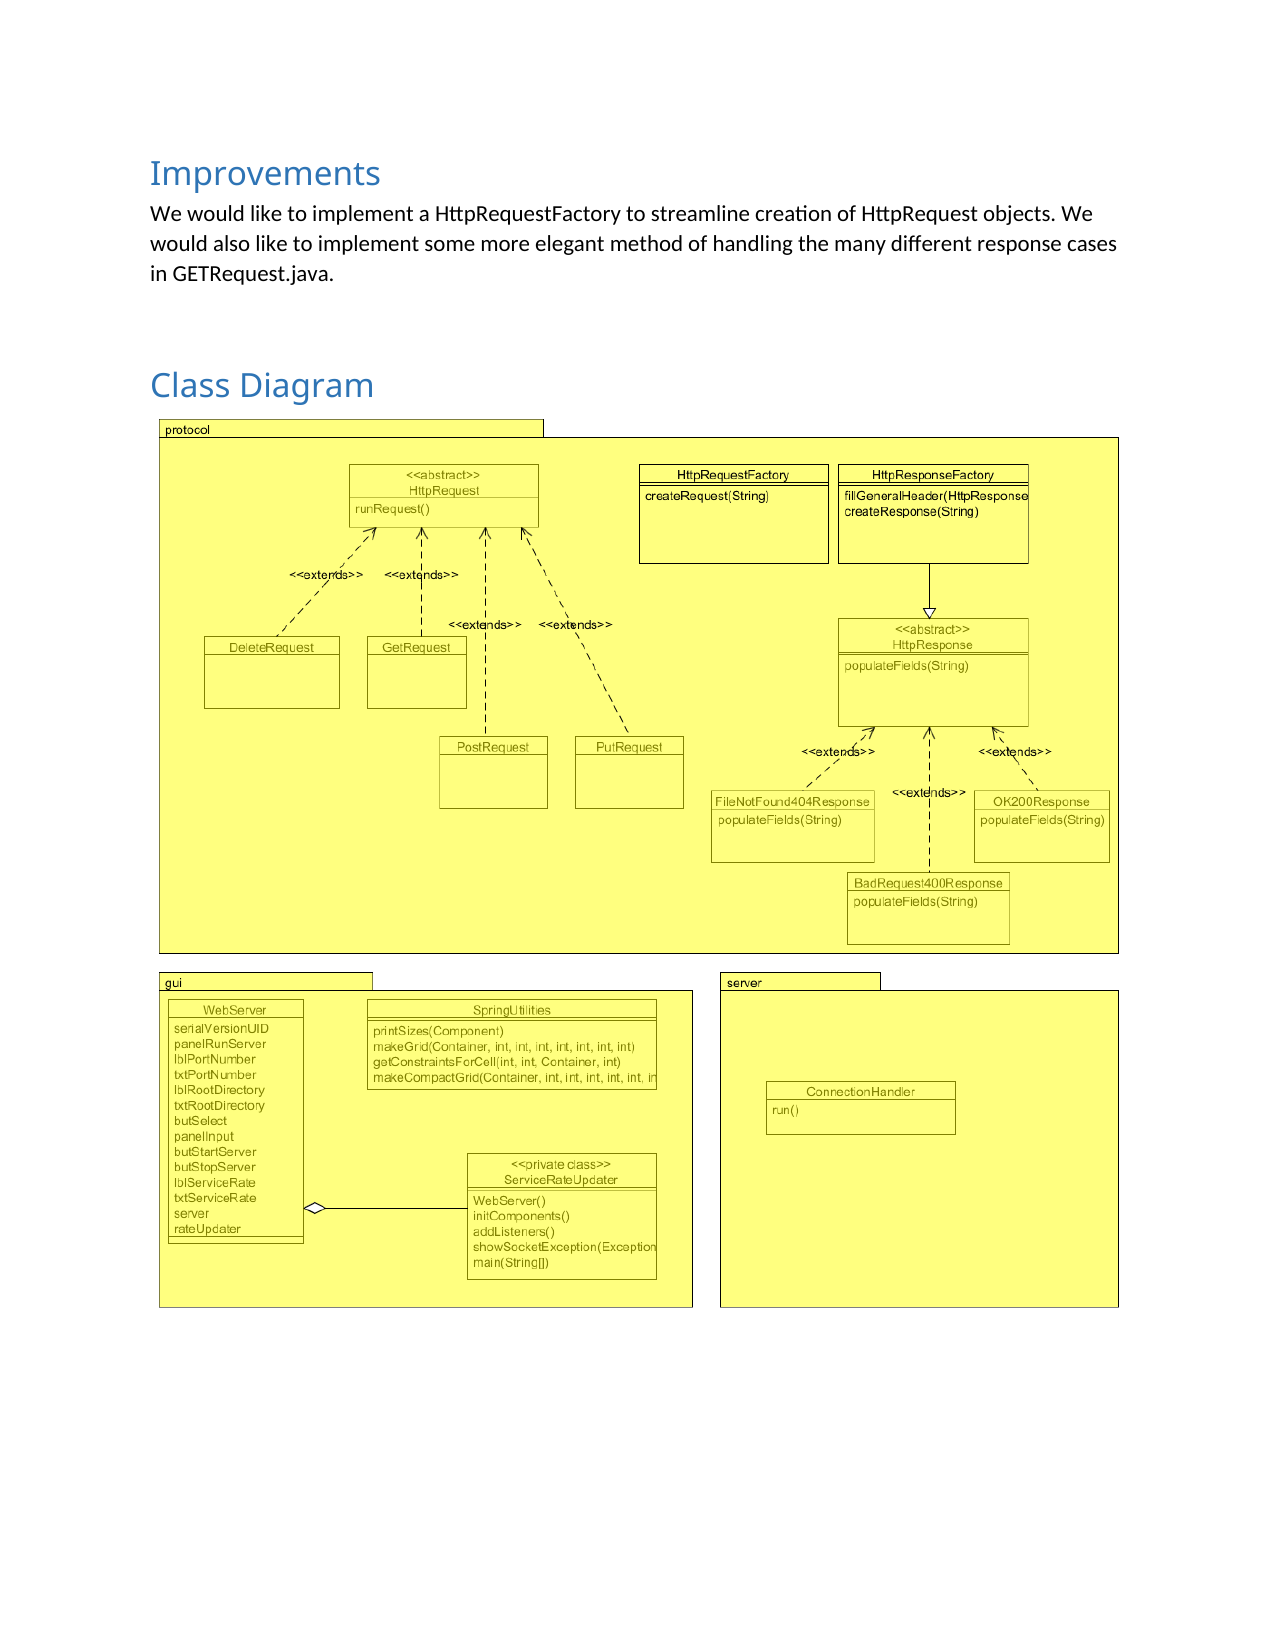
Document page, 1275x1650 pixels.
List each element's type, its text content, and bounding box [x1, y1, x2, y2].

subtitle Class Diagram [150, 361, 1125, 407]
text We would like to implement a HttpRequestFactory to streamline creation of HttpRequest objects. We would also like to implement some more elegant method of handling the many different response cases in GETRequest.java. [150, 199, 1125, 287]
picture [150, 410, 1125, 1311]
subtitle Improvements [150, 150, 1125, 195]
